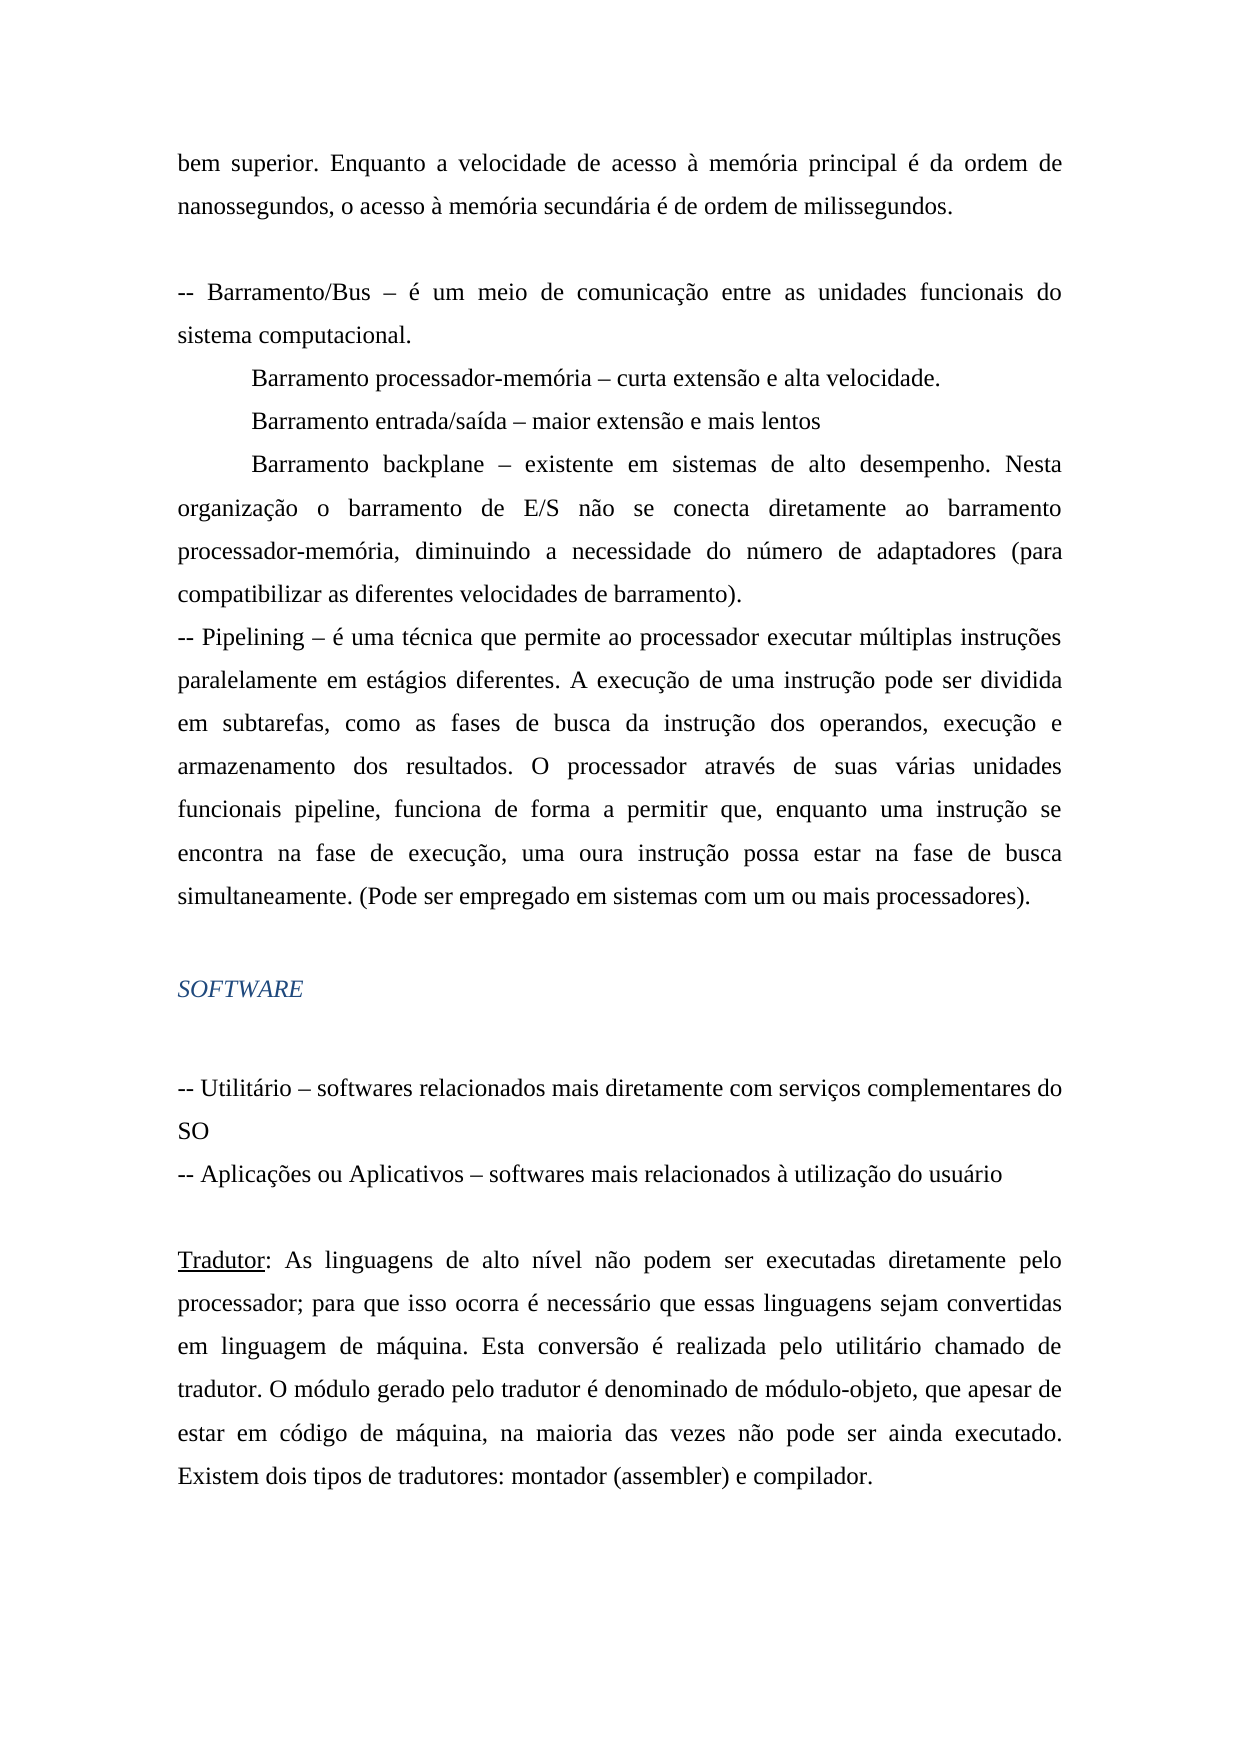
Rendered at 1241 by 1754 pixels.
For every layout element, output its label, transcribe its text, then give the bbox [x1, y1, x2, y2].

subtitle SOFTWARE [177, 974, 1063, 1003]
text Barramento processador-memória – curta extensão e alta velocidade. [177, 363, 1063, 392]
text Barramento entrada/saída – maior extensão e mais lentos [177, 406, 1063, 435]
text -- Barramento/Bus – é um meio de comunicação entre as unidades funcionais do sistema computacional. [177, 277, 1063, 349]
text -- Pipelining – é uma técnica que permite ao processador executar múltiplas instruções paralelamente em estágios diferentes. A execução de uma instrução pode ser dividida em subtarefas, como as fases de busca da instrução dos operandos, execução e armazenamento dos resultados. O processador através de suas várias unidades funcionais pipeline, funciona de forma a permitir que, enquanto uma instrução se encontra na fase de execução, uma oura instrução possa estar na fase de busca simultaneamente. (Pode ser empregado em sistemas com um ou mais processadores). [177, 622, 1063, 909]
text Barramento backplane – existente em sistemas de alto desempenho. Nesta organização o barramento de E/S não se conecta diretamente ao barramento processador-memória, diminuindo a necessidade do número de adaptadores (para compatibilizar as diferentes velocidades de barramento). [177, 449, 1063, 608]
text -- Aplicações ou Aplicativos – softwares mais relacionados à utilização do usuário [177, 1159, 1063, 1188]
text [177, 148, 1063, 219]
text Tradutor: As linguagens de alto nível não podem ser executadas diretamente pelo processador; para que isso ocorra é necessário que essas linguagens sejam convertidas em linguagem de máquina. Esta conversão é realizada pelo utilitário chamado de tradutor. O módulo gerado pelo tradutor é denominado de módulo-objeto, que apesar de estar em código de máquina, na maioria das vezes não pode ser ainda executado. Existem dois tipos de tradutores: montador (assembler) e compilador. [177, 1245, 1063, 1489]
text -- Utilitário – softwares relacionados mais diretamente com serviços complementares do SO [177, 1073, 1063, 1144]
